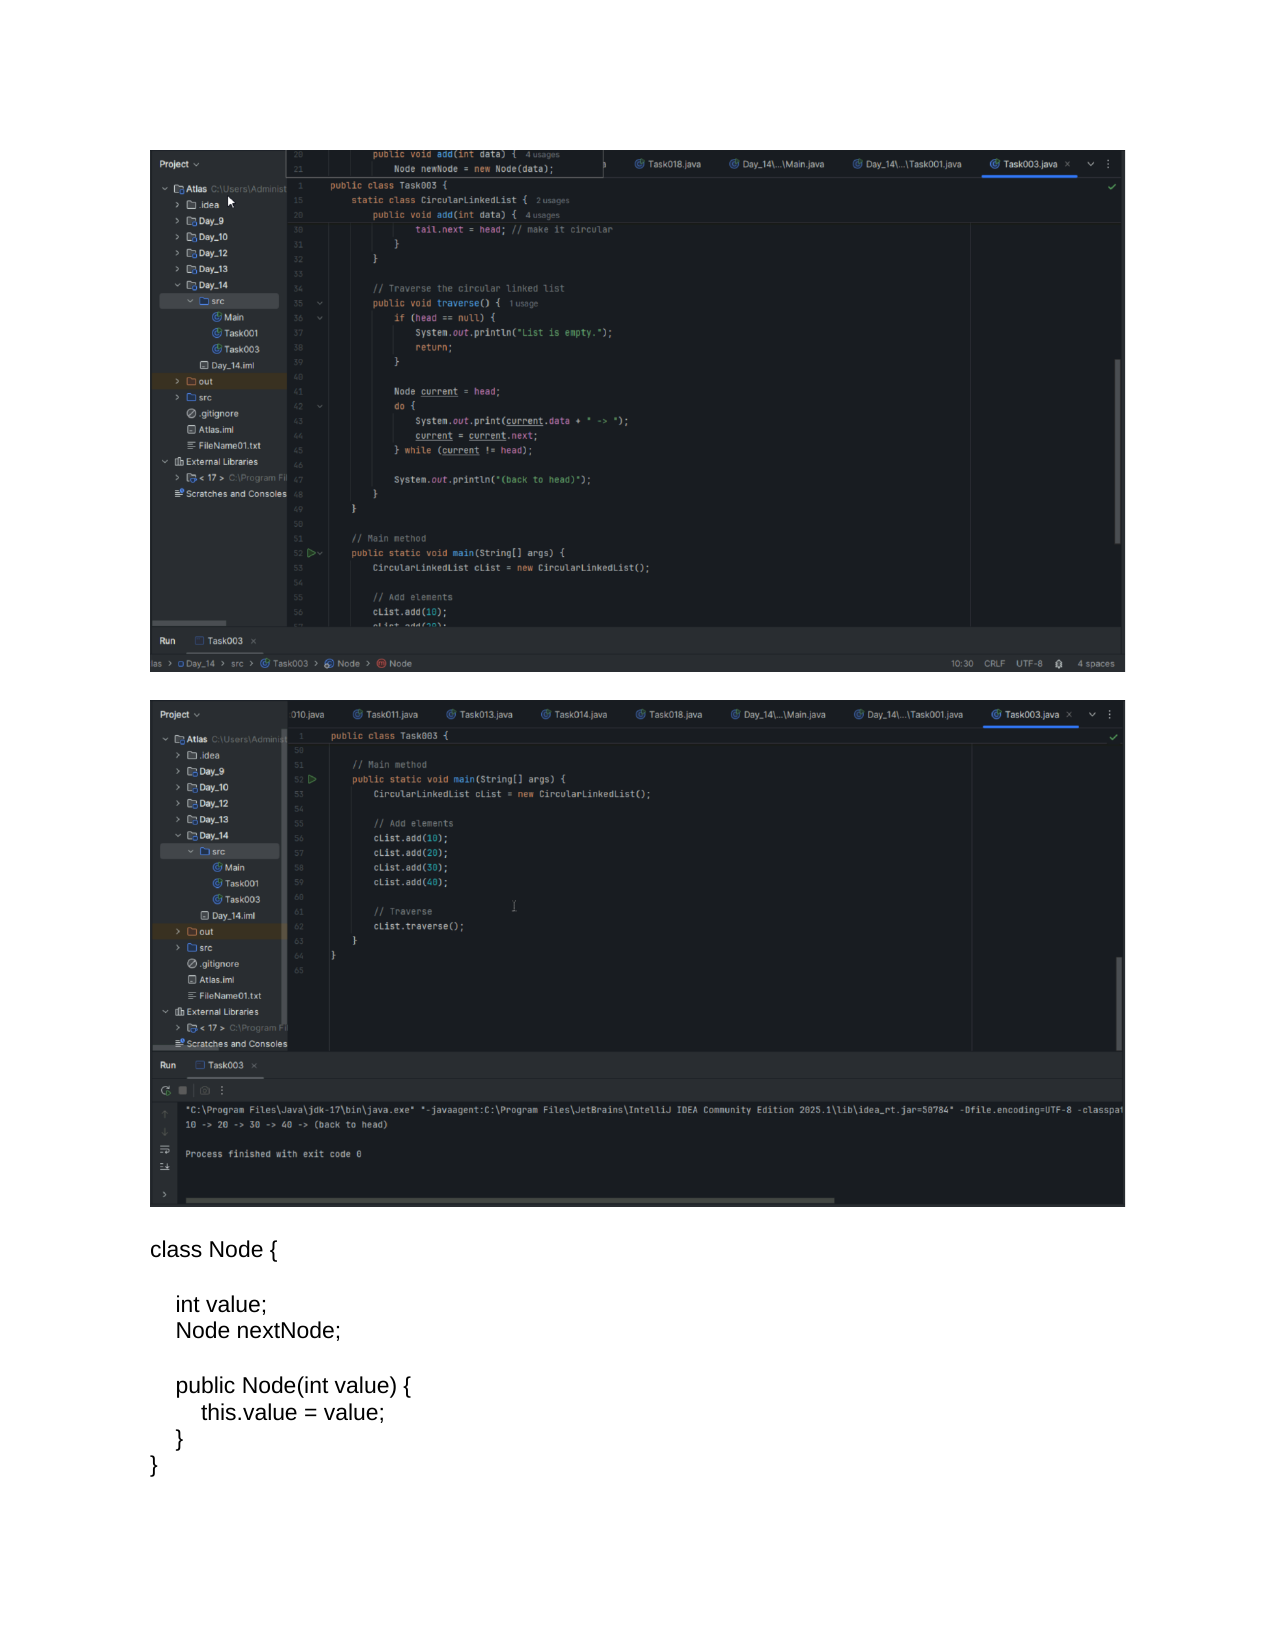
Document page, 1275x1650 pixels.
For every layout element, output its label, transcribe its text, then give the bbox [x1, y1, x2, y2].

text public Node(int value) { [150, 1372, 1125, 1399]
text } [150, 1451, 1125, 1478]
picture [150, 150, 1125, 672]
text Node nextNode; [150, 1317, 1125, 1344]
text } [150, 1425, 1125, 1451]
text class Node { [150, 1236, 1125, 1262]
text int value; [150, 1291, 1125, 1317]
picture [150, 700, 1125, 1207]
text this.value = value; [150, 1399, 1125, 1425]
